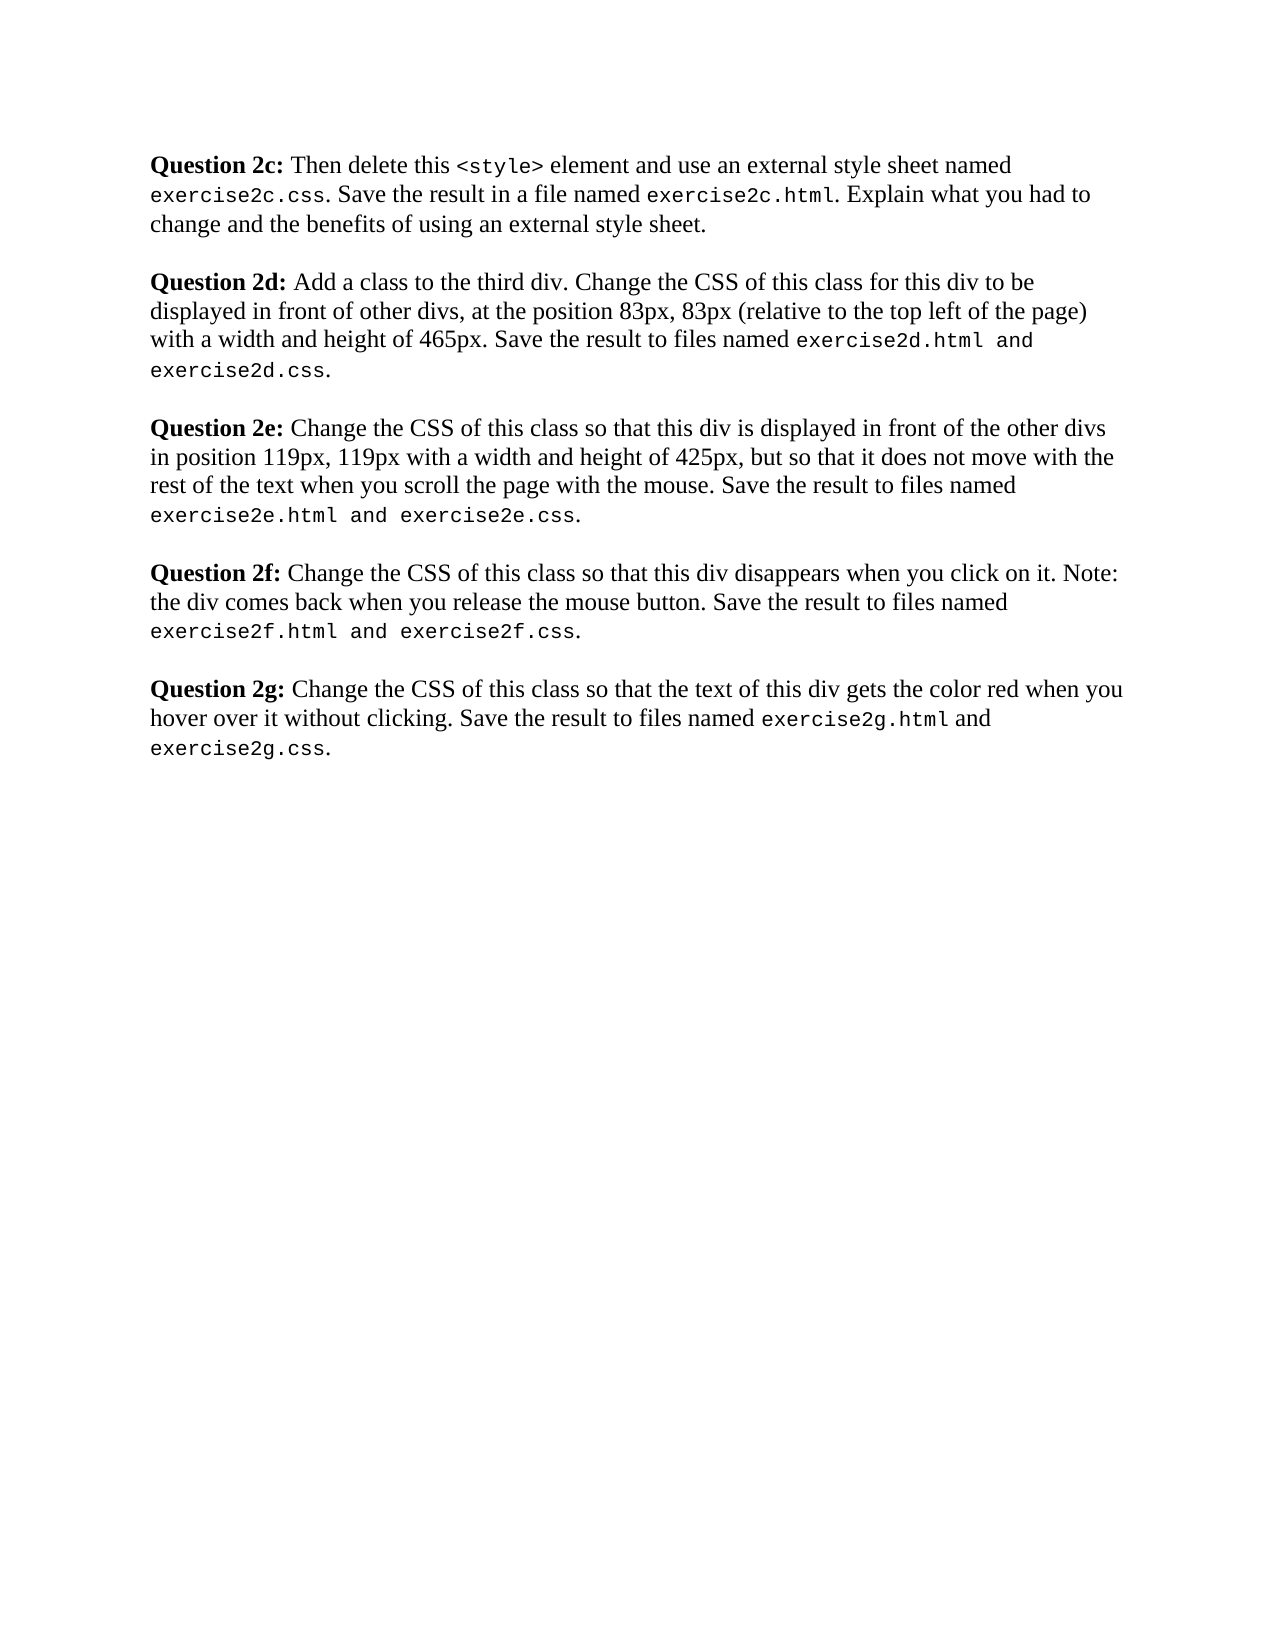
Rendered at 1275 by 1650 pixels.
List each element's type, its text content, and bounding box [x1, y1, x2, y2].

text Question 2g: Change the CSS of this class so that the text of this div gets the color red when you hover over it without clicking. Save the result to files named exercise2g.html and exercise2g.css. [150, 674, 1125, 762]
text Question 2f: Change the CSS of this class so that this div disappears when you click on it. Note: the div comes back when you release the mouse button. Save the result to files named exercise2f.html and exercise2f.css. [150, 558, 1125, 645]
text Question 2c: Then delete this <style> element and use an external style sheet named exercise2c.css. Save the result in a file named exercise2c.html. Explain what you had to change and the benefits of using an external style sheet. [150, 150, 1125, 238]
text Question 2d: Add a class to the third div. Change the CSS of this class for this div to be displayed in front of other divs, at the position 83px, 83px (relative to the top left of the page) with a width and height of 465px. Save the result to files named exercise2d.html and exercise2d.css. [150, 267, 1125, 384]
text Question 2e: Change the CSS of this class so that this div is displayed in front of the other divs in position 119px, 119px with a width and height of 425px, but so that it does not move with the rest of the text when you scroll the page with the mouse. Save the result to files named exercise2e.html and exercise2e.css. [150, 413, 1125, 529]
